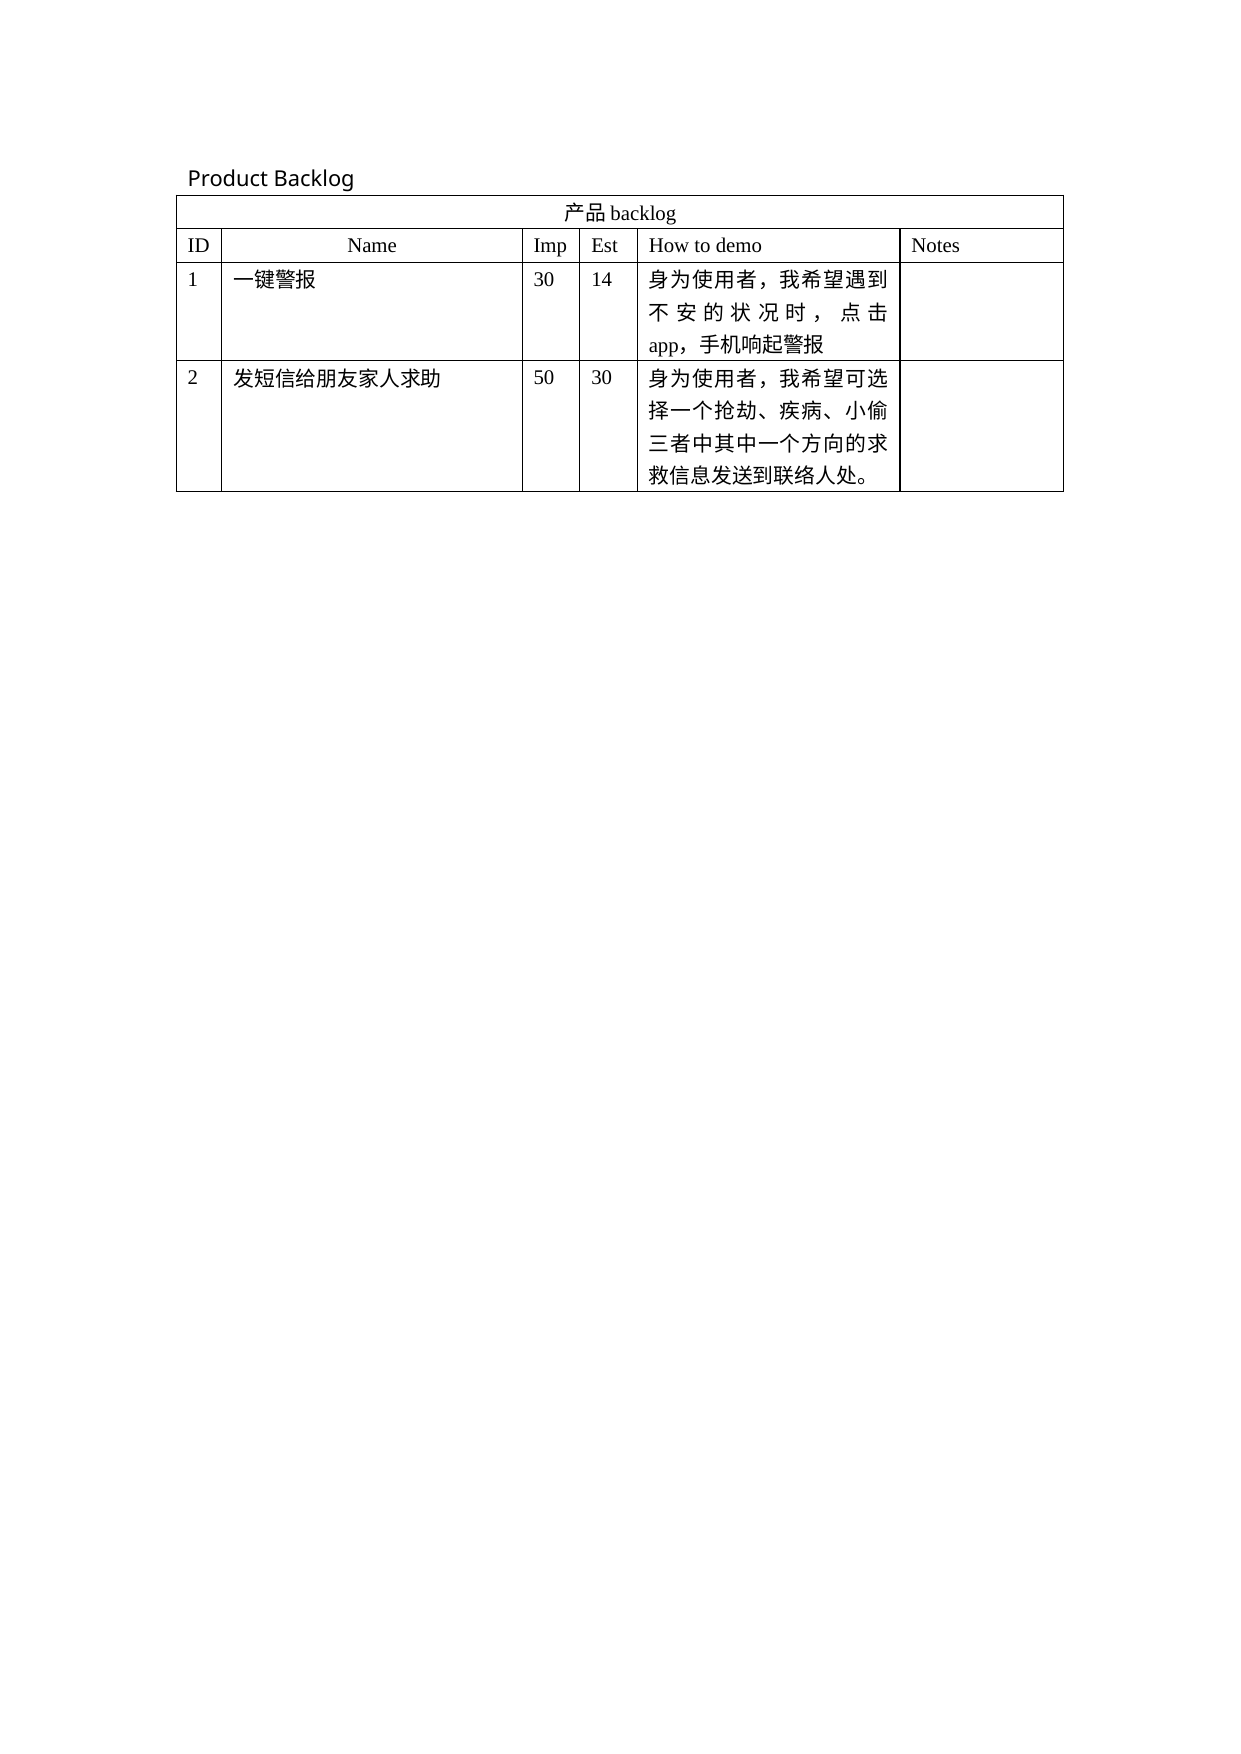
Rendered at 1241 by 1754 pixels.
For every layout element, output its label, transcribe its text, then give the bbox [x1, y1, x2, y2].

table_cell 发短信给朋友家人求助 [222, 361, 522, 491]
table_cell ID [177, 229, 221, 262]
table_cell [901, 263, 1063, 360]
table_cell Name [222, 229, 522, 262]
text Product Backlog [187, 162, 1053, 194]
table_cell 30 [523, 263, 579, 360]
table_cell [901, 361, 1063, 491]
table_header 产品backlog [177, 196, 1063, 228]
table_cell 身为使用者，我希望可选择一个抢劫、疾病、小偷三者中其中一个方向的求救信息发送到联络人处。 [638, 361, 899, 491]
table_cell 50 [523, 361, 579, 491]
table_cell 1 [177, 263, 221, 360]
table_cell Est [580, 229, 637, 262]
table_cell Imp [523, 229, 579, 262]
table_cell 身为使用者，我希望遇到不安的状况时，点击app，手机响起警报 [638, 263, 899, 360]
table_cell 一键警报 [222, 263, 522, 360]
table_cell 14 [580, 263, 637, 360]
table_cell Notes [901, 229, 1063, 262]
table_cell 30 [580, 361, 637, 491]
table_cell 2 [177, 361, 221, 491]
table_cell How to demo [638, 229, 899, 262]
